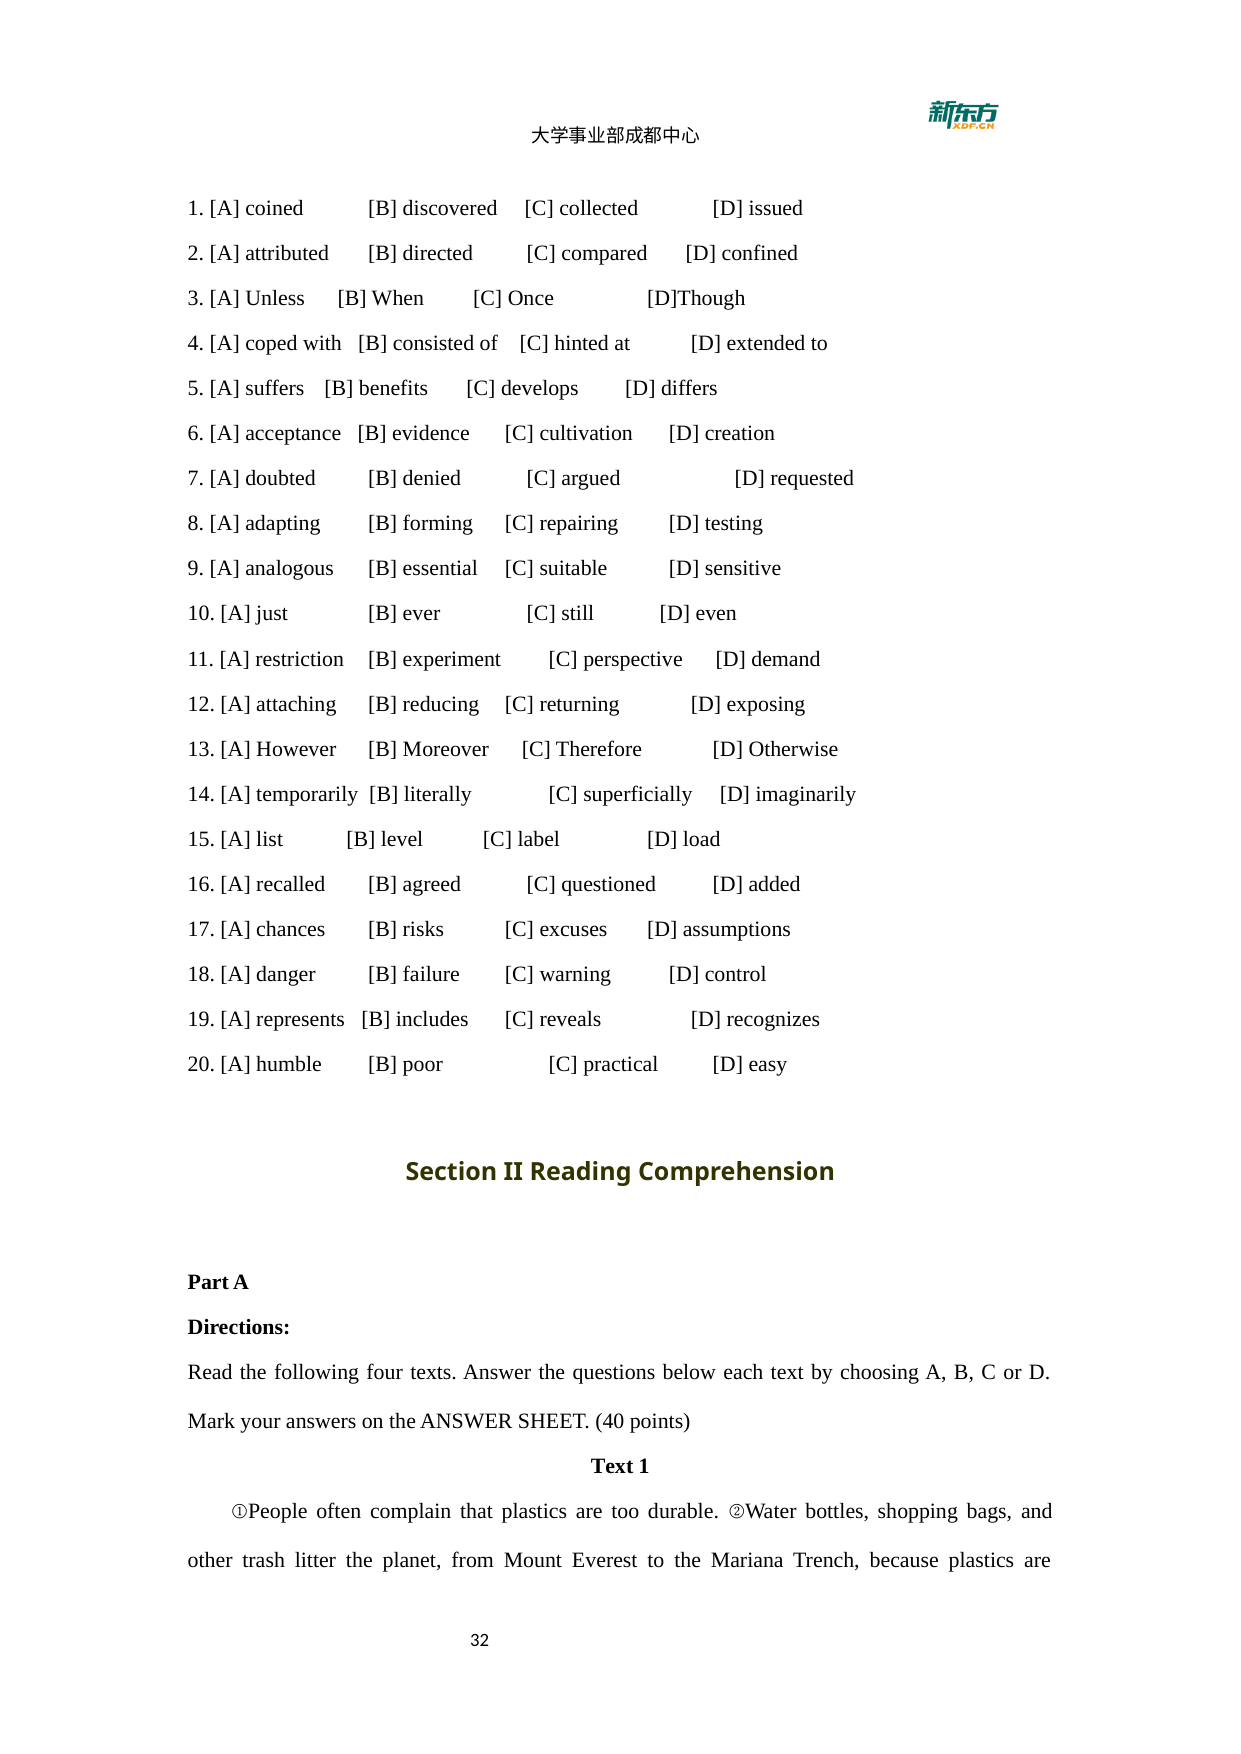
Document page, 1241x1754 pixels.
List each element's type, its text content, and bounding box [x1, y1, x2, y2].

text 8. [A] adapting [B] forming [C] repairing [D] testing [187, 507, 1053, 539]
text 13. [A] However [B] Moreover [C] Therefore [D] Otherwise [187, 732, 1053, 764]
text 6. [A] acceptance [B] evidence [C] cultivation [D] creation [187, 416, 1053, 449]
text Read the following four texts. Answer the questions below each text by choosing A, B, C or D. Mark your answers on the ANSWER SHEET. (40 points) [187, 1355, 1053, 1437]
text 11. [A] restriction [B] experiment [C] perspective [D] demand [187, 642, 1053, 674]
text 1. [A] coined [B] discovered [C] collected [D] issued [187, 191, 1053, 223]
text Directions: [187, 1310, 1053, 1343]
picture [912, 88, 1016, 143]
text 16. [A] recalled [B] agreed [C] questioned [D] added [187, 867, 1053, 900]
subtitle Section II Reading Comprehension [187, 1138, 1053, 1203]
text Text 1 [187, 1449, 1053, 1482]
text Part A [187, 1265, 1053, 1298]
text 2. [A] attributed [B] directed [C] compared [D] confined [187, 236, 1053, 268]
text 20. [A] humble [B] poor [C] practical [D] easy [187, 1048, 1053, 1080]
text 7. [A] doubted [B] denied [C] argued [D] requested [187, 461, 1053, 494]
text 9. [A] analogous [B] essential [C] suitable [D] sensitive [187, 552, 1053, 584]
text 19. [A] represents [B] includes [C] reveals [D] recognizes [187, 1003, 1053, 1035]
text 18. [A] danger [B] failure [C] warning [D] control [187, 958, 1053, 990]
text 12. [A] attaching [B] reducing [C] returning [D] exposing [187, 687, 1053, 719]
text 17. [A] chances [B] risks [C] excuses [D] assumptions [187, 912, 1053, 945]
text 14. [A] temporarily [B] literally [C] superficially [D] imaginarily [187, 777, 1053, 810]
text 15. [A] list [B] level [C] label [D] load [187, 822, 1053, 855]
text 4. [A] coped with [B] consisted of [C] hinted at [D] extended to [187, 326, 1053, 359]
text 10. [A] just [B] ever [C] still [D] even [187, 597, 1053, 629]
text 5. [A] suffers [B] benefits [C] develops [D] differs [187, 371, 1053, 404]
text 3. [A] Unless [B] When [C] Once [D]Though [187, 281, 1053, 313]
